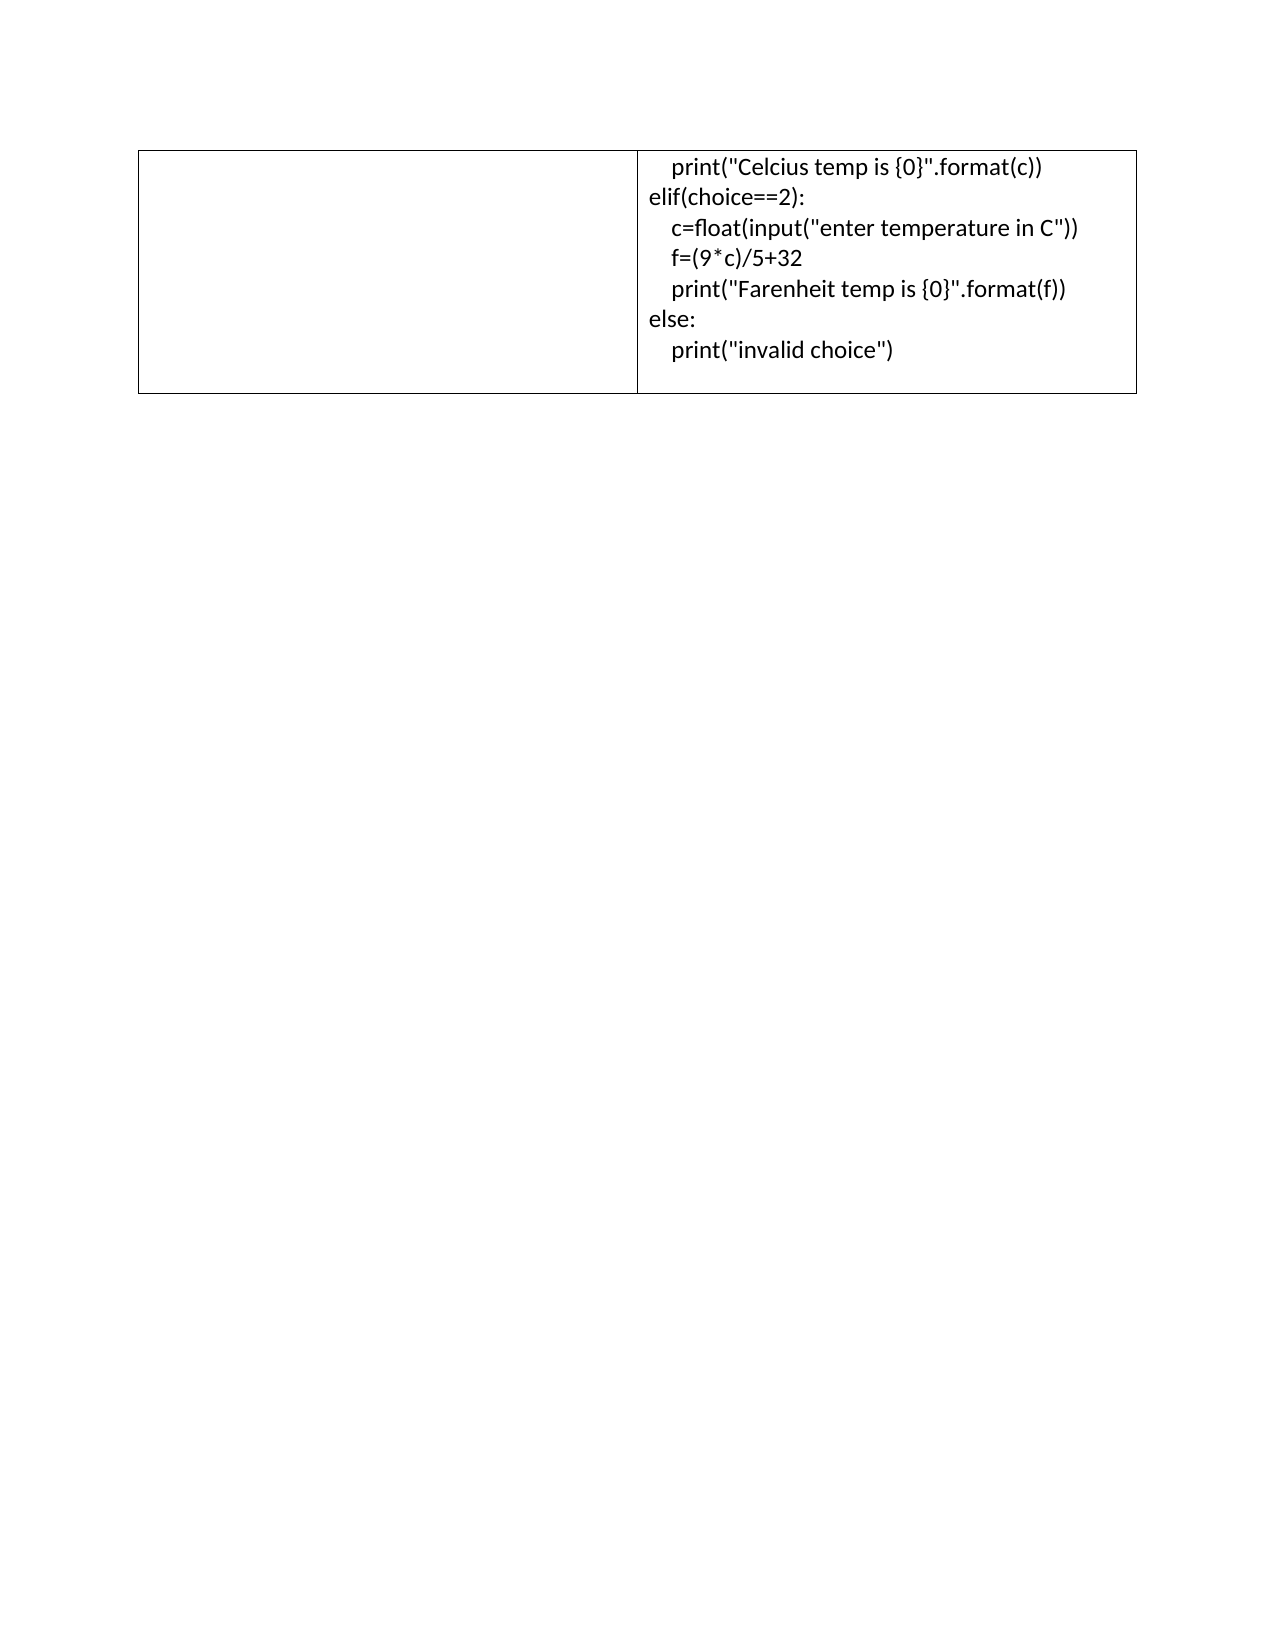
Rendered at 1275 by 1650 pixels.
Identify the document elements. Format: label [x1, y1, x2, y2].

table_header [139, 151, 637, 393]
table_header [638, 151, 1136, 393]
